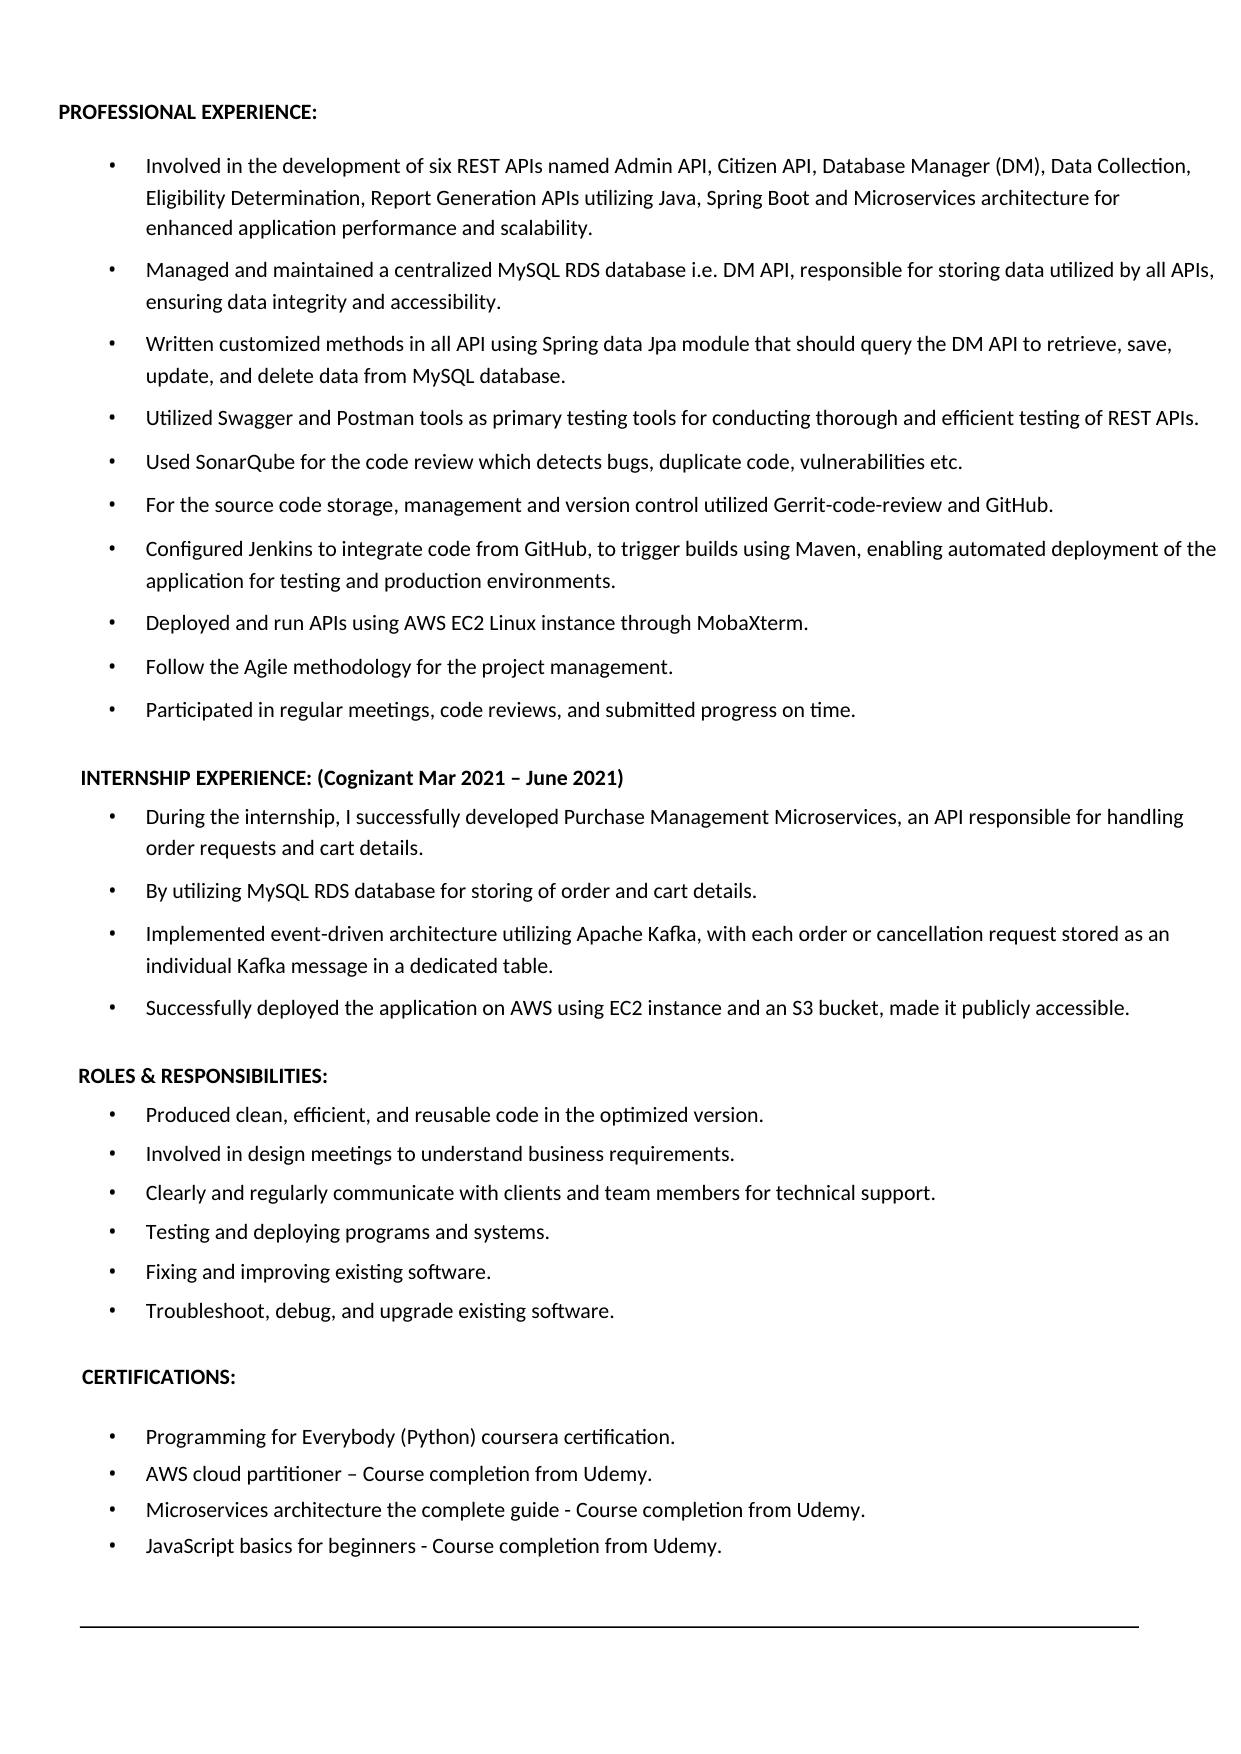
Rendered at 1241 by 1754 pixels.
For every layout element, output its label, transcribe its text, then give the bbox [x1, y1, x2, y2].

list Testing and deploying programs and systems. [108, 1216, 1221, 1246]
subtitle ROLES & RESPONSIBILITIES: [58, 1062, 1221, 1089]
list Used SonarQube for the code review which detects bugs, duplicate code, vulnerabilities etc. [108, 446, 1221, 476]
list Written customized methods in all API using Spring data Jpa module that should query the DM API to retrieve, save, update, and delete data from MySQL database. [108, 328, 1221, 389]
list Follow the Agile methodology for the project management. [108, 651, 1221, 680]
text CERTIFICATIONS: [72, 1363, 1221, 1390]
list Produced clean, efficient, and reusable code in the optimized version. [108, 1098, 1221, 1128]
list Programming for Everybody (Python) coursera certification. [108, 1421, 1221, 1451]
list Troubleshoot, debug, and upgrade existing software. [108, 1295, 1221, 1325]
list Fixing and improving existing software. [108, 1256, 1221, 1285]
subtitle INTERNSHIP EXPERIENCE: (Cognizant Mar 2021 – June 2021) [71, 764, 1221, 791]
text enhanced application performance and scalability. [146, 214, 1221, 241]
list JavaScript basics for beginners - Course completion from Udemy. [108, 1530, 1221, 1560]
list Utilized Swagger and Postman tools as primary testing tools for conducting thorough and efficient testing of REST APIs. [108, 402, 1221, 432]
list Configured Jenkins to integrate code from GitHub, to trigger builds using Maven, enabling automated deployment of the application for testing and production environments. [108, 533, 1221, 593]
list Participated in regular meetings, code reviews, and submitted progress on time. [108, 694, 1221, 724]
list By utilizing MySQL RDS database for storing of order and cart details. [108, 874, 1221, 904]
list For the source code storage, management and version control utilized Gerrit-code-review and GitHub. [108, 489, 1221, 519]
list Involved in the development of six REST APIs named Admin API, Citizen API, Database Manager (DM), Data Collection, Eligibility Determination, Report Generation APIs utilizing Java, Spring Boot and Microservices architecture for [108, 150, 1221, 210]
list Implemented event-driven architecture utilizing Apache Kafka, with each order or cancellation request stored as an individual Kafka message in a dedicated table. [108, 918, 1221, 979]
list Successfully deployed the application on AWS using EC2 instance and an S3 bucket, made it publicly accessible. [108, 992, 1221, 1022]
list AWS cloud partitioner – Course completion from Udemy. [108, 1457, 1221, 1487]
list Clearly and regularly communicate with clients and team members for technical support. [108, 1177, 1221, 1207]
list Microservices architecture the complete guide - Course completion from Udemy. [108, 1494, 1221, 1524]
list Deployed and run APIs using AWS EC2 Linux instance through MobaXterm. [108, 607, 1221, 637]
subtitle PROFESSIONAL EXPERIENCE: [58, 98, 1221, 124]
list During the internship, I successfully developed Purchase Management Microservices, an API responsible for handling order requests and cart details. [108, 801, 1221, 861]
list Involved in design meetings to understand business requirements. [108, 1138, 1221, 1168]
list Managed and maintained a centralized MySQL RDS database i.e. DM API, responsible for storing data utilized by all APIs, ensuring data integrity and accessibility. [108, 254, 1221, 315]
